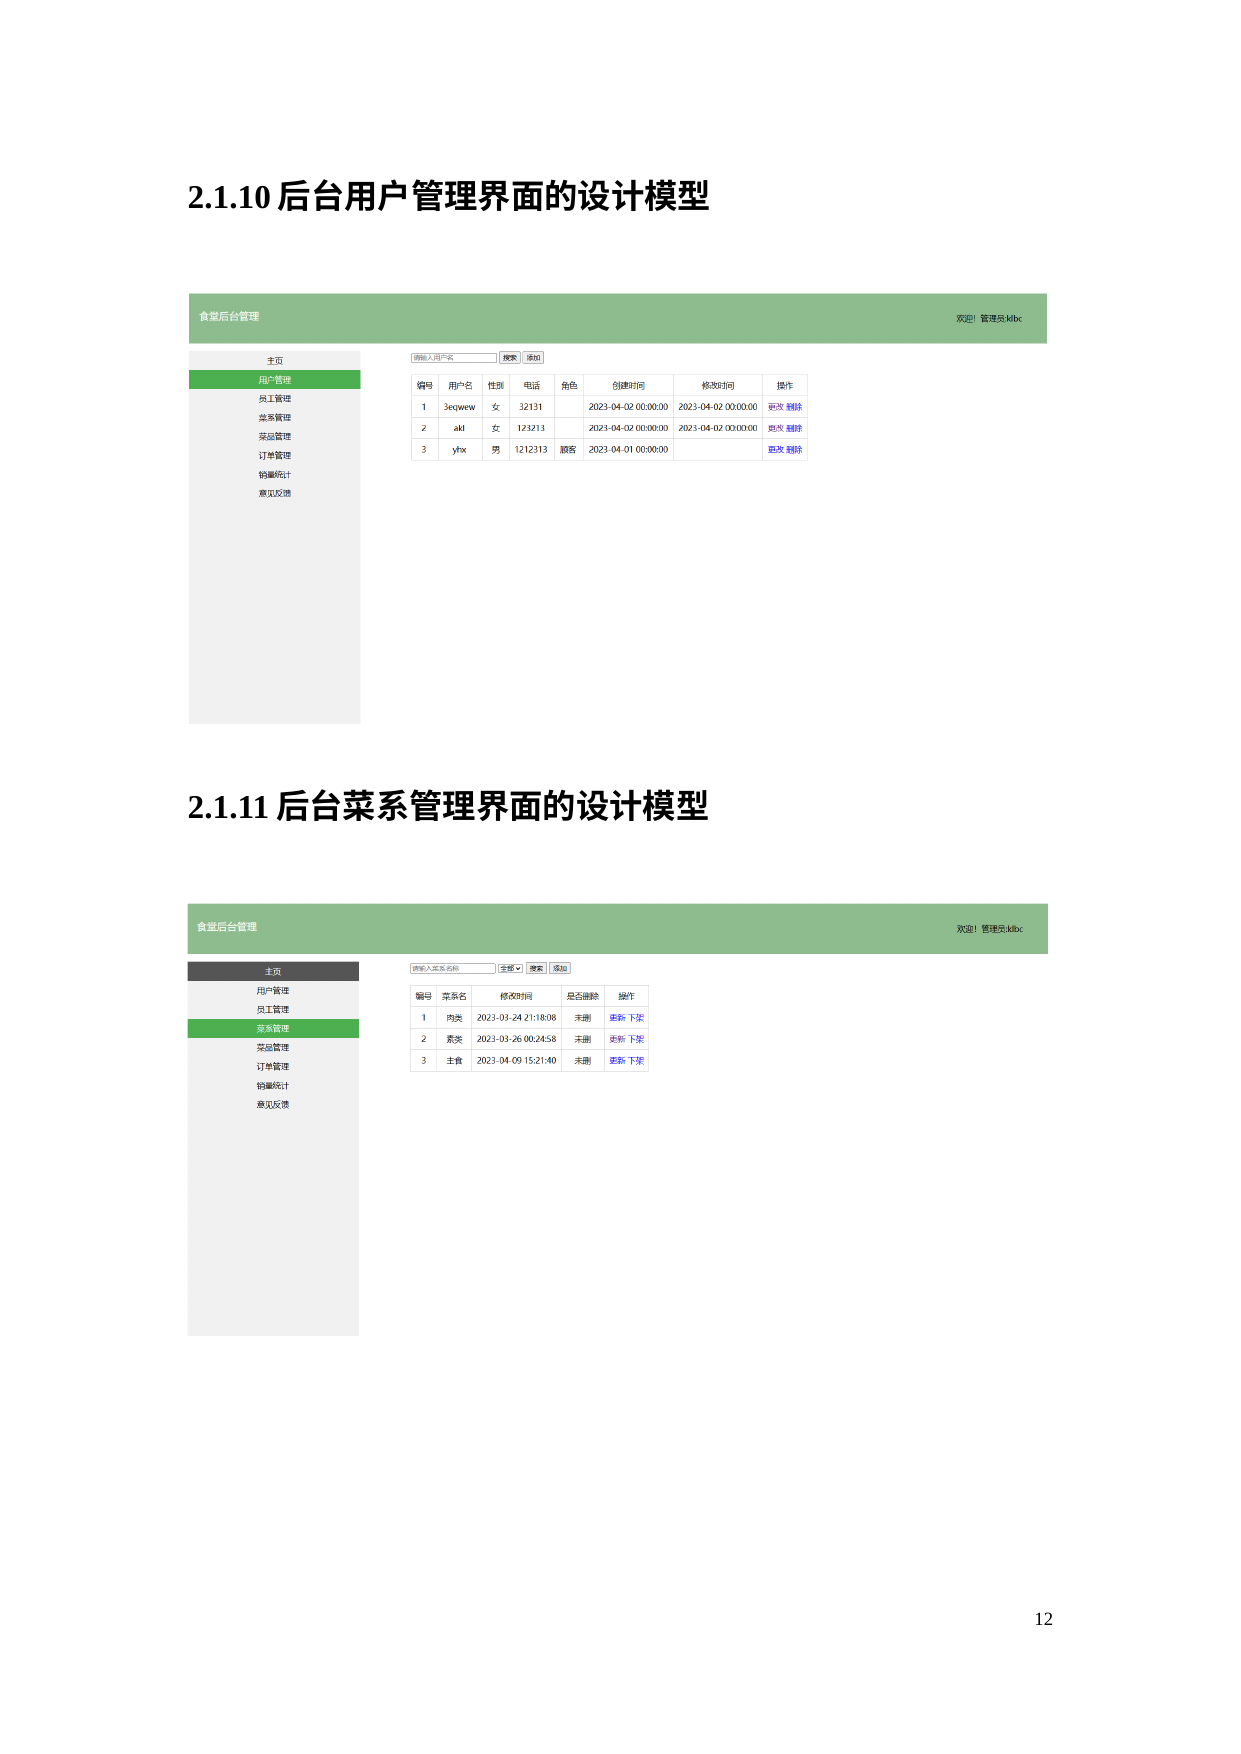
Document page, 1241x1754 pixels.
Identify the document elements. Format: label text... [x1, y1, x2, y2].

subtitle 2.1.11后台菜系管理界面的设计模型 [187, 771, 1053, 836]
subtitle 2.1.10后台用户管理界面的设计模型 [187, 162, 1053, 227]
picture [187, 898, 1052, 1336]
picture [187, 289, 1051, 724]
